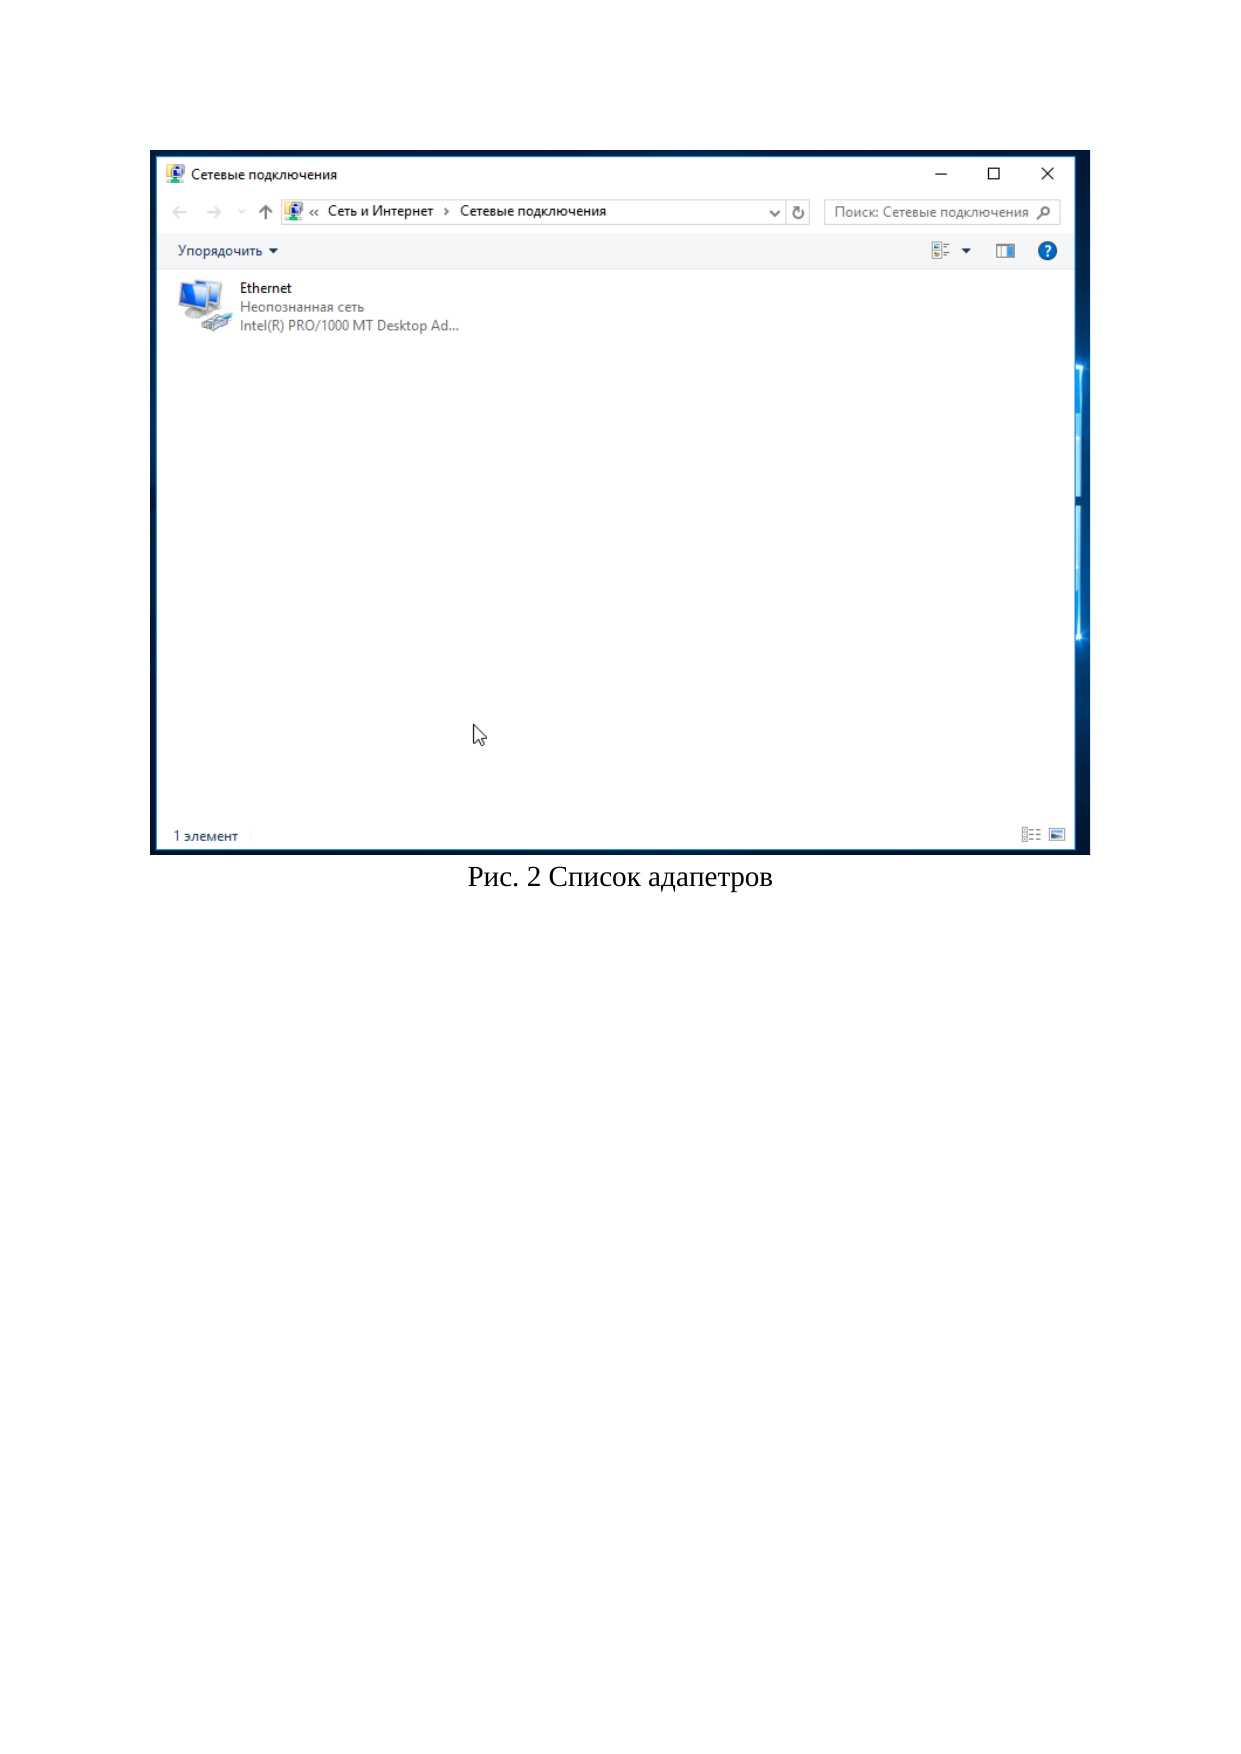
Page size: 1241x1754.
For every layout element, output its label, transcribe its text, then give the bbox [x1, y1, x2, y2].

picture [150, 150, 1091, 855]
text Рис. 2 Список адапетров [150, 855, 1090, 893]
